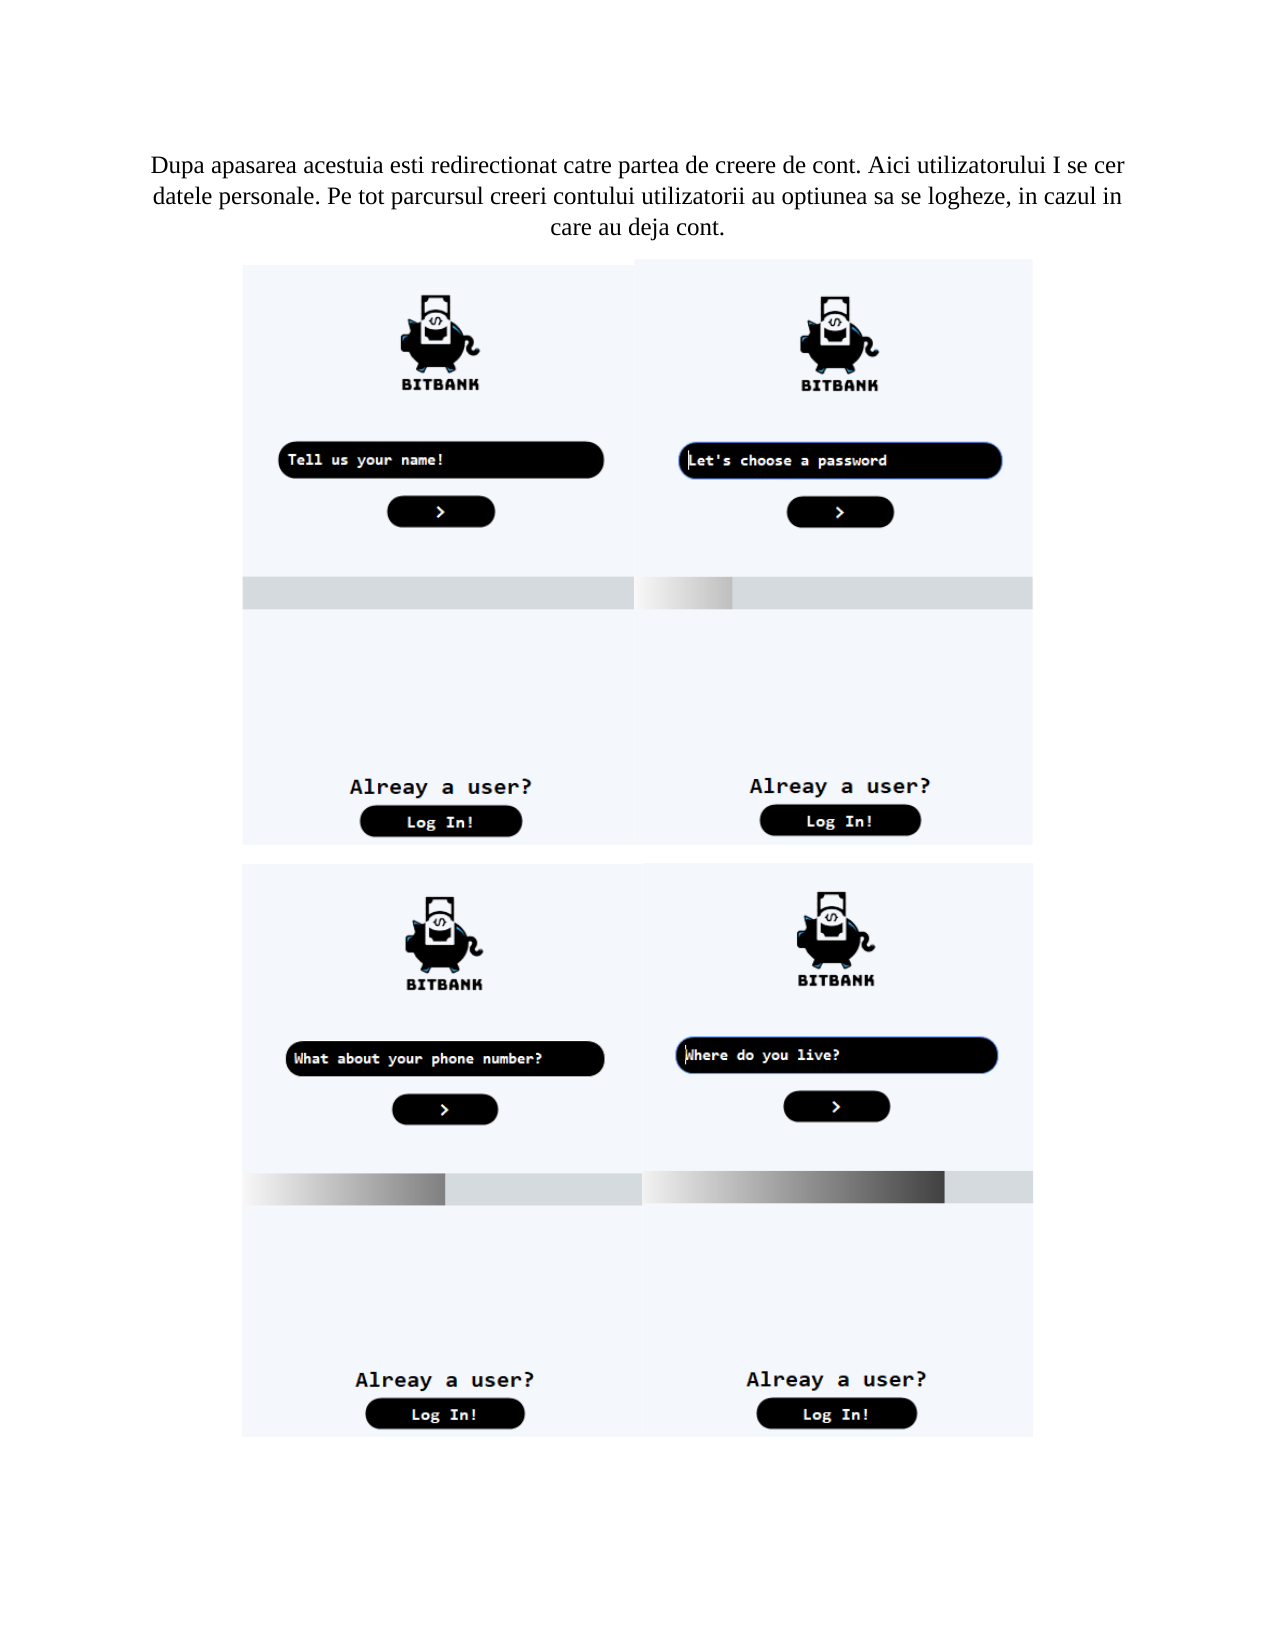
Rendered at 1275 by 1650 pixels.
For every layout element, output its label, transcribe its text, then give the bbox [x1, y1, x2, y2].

picture [242, 863, 1034, 1437]
text Dupa apasarea acestuia esti redirectionat catre partea de creere de cont. Aici utilizatorului I se cer datele personale. Pe tot parcursul creeri contului utilizatorii au optiunea sa se logheze, in cazul in care au deja cont. [150, 150, 1125, 241]
picture [242, 259, 1033, 845]
